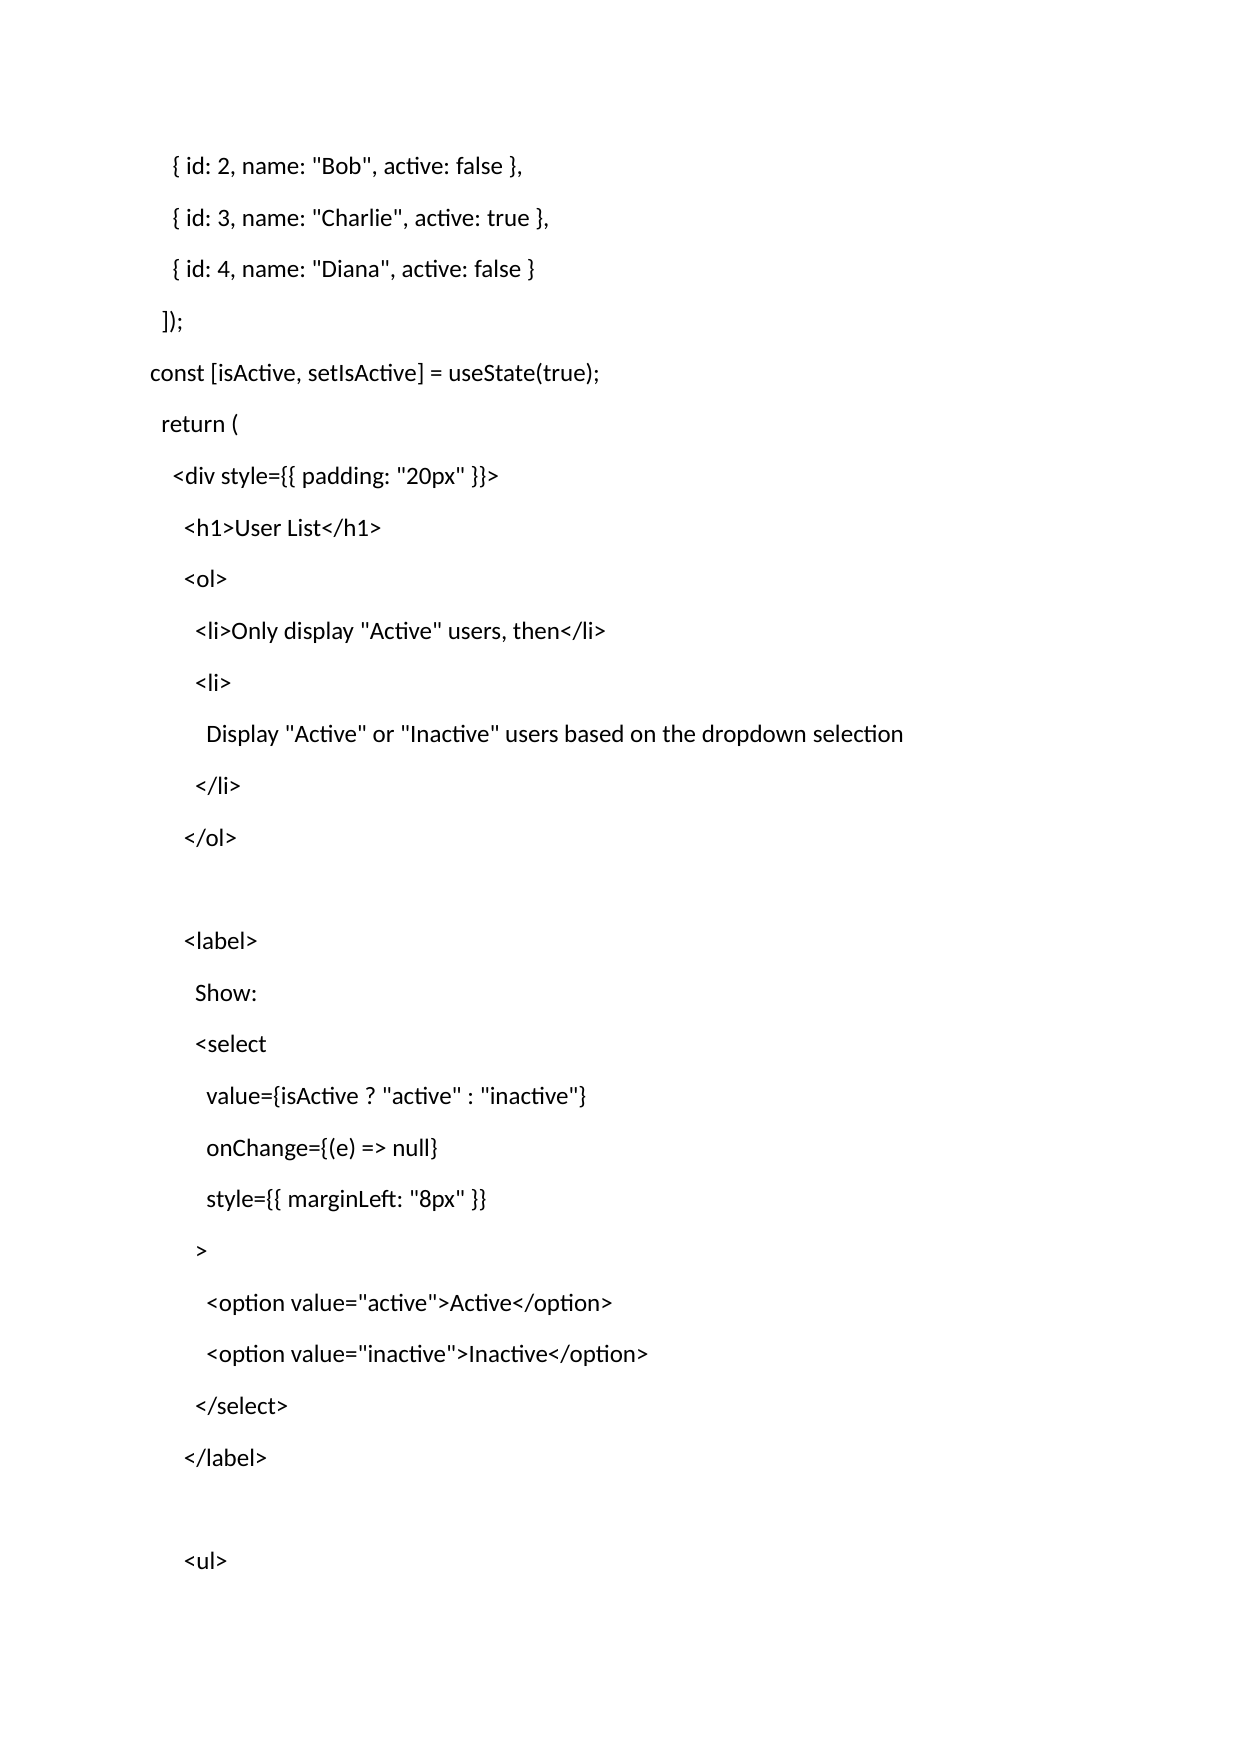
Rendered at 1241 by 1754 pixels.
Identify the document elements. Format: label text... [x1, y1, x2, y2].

text </label> [150, 1442, 1090, 1472]
text Show: [150, 977, 1090, 1007]
text { id: 4, name: "Diana", active: false } [150, 253, 1090, 284]
text Display "Active" or "Inactive" users based on the dropdown selection [150, 718, 1090, 749]
text </ol> [150, 822, 1090, 852]
text return ( [150, 408, 1090, 439]
text <h1>User List</h1> [150, 512, 1090, 542]
text <option value="active">Active</option> [150, 1287, 1090, 1317]
text <ol> [150, 563, 1090, 594]
text <li>Only display "Active" users, then</li> [150, 615, 1090, 646]
text style={{ marginLeft: "8px" }} [150, 1183, 1090, 1214]
text ]); [150, 305, 1090, 336]
text <select [150, 1028, 1090, 1059]
text { id: 3, name: "Charlie", active: true }, [150, 202, 1090, 232]
text { id: 2, name: "Bob", active: false }, [150, 150, 1090, 181]
text </li> [150, 770, 1090, 801]
text <option value="inactive">Inactive</option> [150, 1338, 1090, 1369]
text </select> [150, 1390, 1090, 1421]
text <div style={{ padding: "20px" }}> [150, 460, 1090, 491]
text <ul> [150, 1545, 1090, 1576]
text <li> [150, 667, 1090, 697]
text onChange={(e) => null} [150, 1132, 1090, 1162]
text <label> [150, 925, 1090, 956]
text > [150, 1235, 1090, 1266]
text value={isActive ? "active" : "inactive"} [150, 1080, 1090, 1111]
text const [isActive, setIsActive] = useState(true); [150, 357, 1090, 387]
